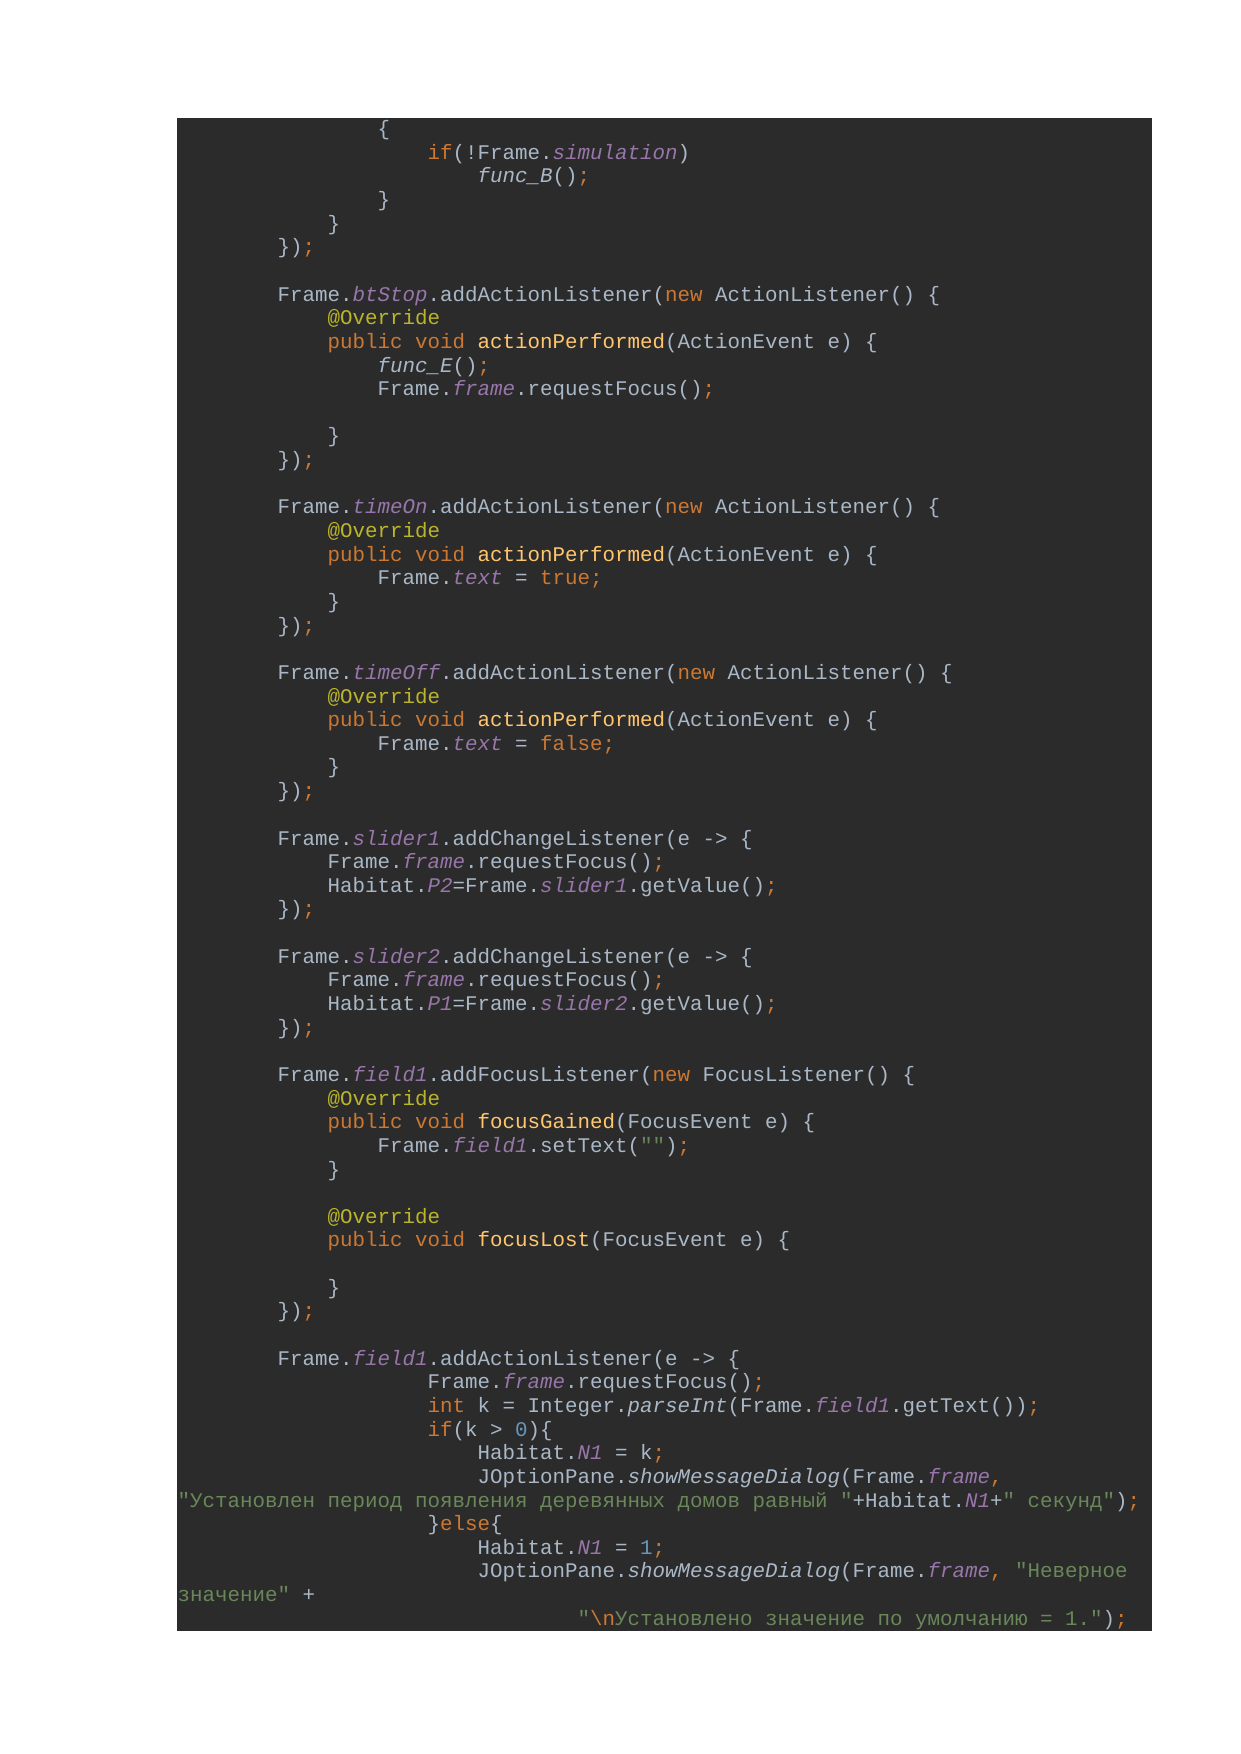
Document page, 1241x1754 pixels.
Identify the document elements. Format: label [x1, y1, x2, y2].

text [177, 118, 1152, 1631]
